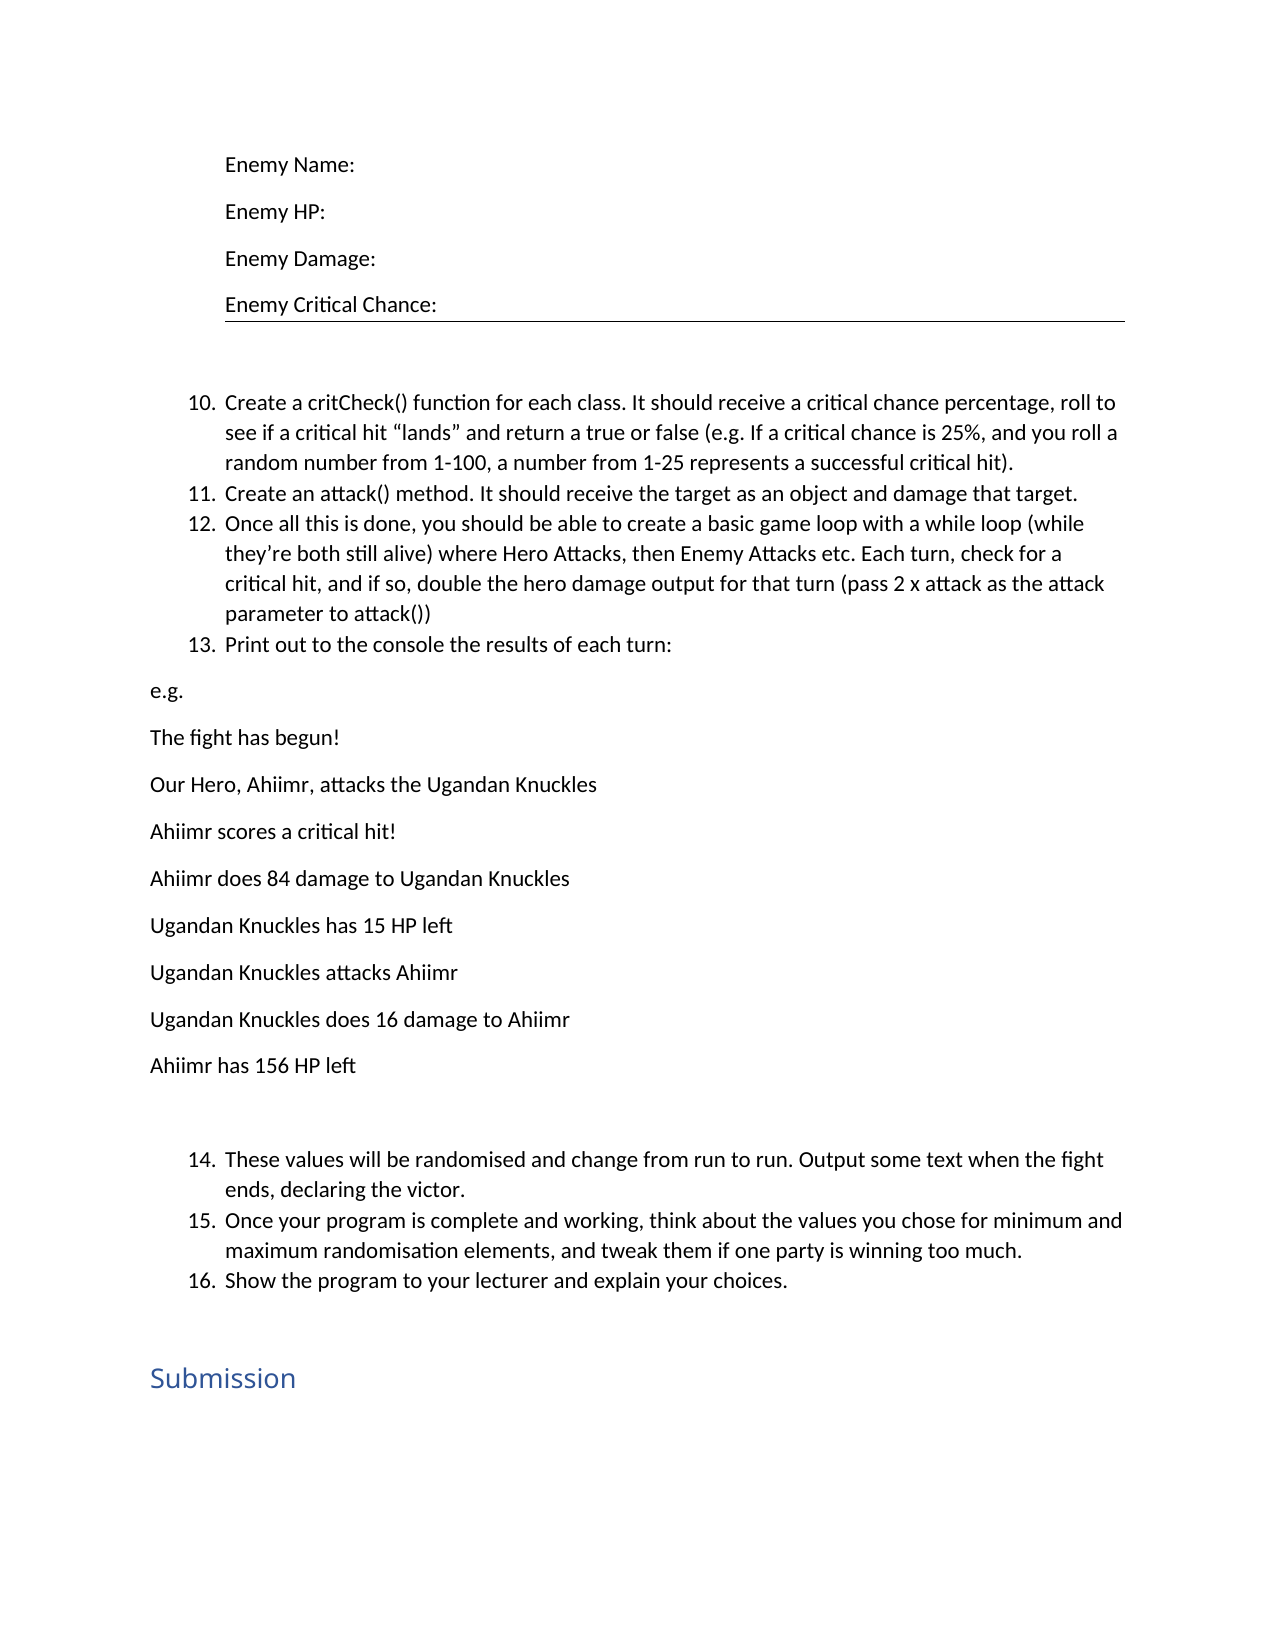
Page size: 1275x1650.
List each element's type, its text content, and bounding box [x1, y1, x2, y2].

list Create an attack() method. It should receive the target as an object and damage that target. [187, 479, 1125, 507]
text Our Hero, Ahiimr, attacks the Ugandan Knuckles [150, 770, 1125, 798]
text Ahiimr scores a critical hit! [150, 817, 1125, 845]
text Ahiimr does 84 damage to Ugandan Knuckles [150, 864, 1125, 892]
list Print out to the console the results of each turn: [187, 630, 1125, 658]
text Ahiimr has 156 HP left [150, 1052, 1125, 1079]
text The fight has begun! [150, 723, 1125, 751]
text Ugandan Knuckles does 16 damage to Ahiimr [150, 1005, 1125, 1033]
text Enemy HP: [225, 197, 1125, 225]
list Create a critCheck() function for each class. It should receive a critical chance percentage, roll to see if a critical hit “lands” and return a true or false (e.g. If a critical chance is 25%, and you roll a random number from 1-100, a number from 1-25 represents a successful critical hit). [187, 388, 1125, 476]
text e.g. [150, 677, 1125, 704]
list Once all this is done, you should be able to create a basic game loop with a while loop (while they’re both still alive) where Hero Attacks, then Enemy Attacks etc. Each turn, check for a critical hit, and if so, double the hero damage output for that turn (pass 2 x attack as the attack parameter to attack()) [187, 509, 1125, 627]
list These values will be randomised and change from run to run. Output some text when the fight ends, declaring the victor. [187, 1145, 1125, 1203]
text Enemy Name: [225, 150, 1125, 178]
list Show the program to your lecturer and explain your choices. [187, 1266, 1125, 1294]
subtitle Submission [150, 1360, 1125, 1397]
text Ugandan Knuckles has 15 HP left [150, 911, 1125, 939]
list Once your program is complete and working, think about the values you chose for minimum and maximum randomisation elements, and tweak them if one party is winning too much. [187, 1206, 1125, 1264]
text Enemy Damage: [225, 244, 1125, 272]
text Ugandan Knuckles attacks Ahiimr [150, 958, 1125, 986]
text Enemy Critical Chance: [225, 291, 1125, 321]
